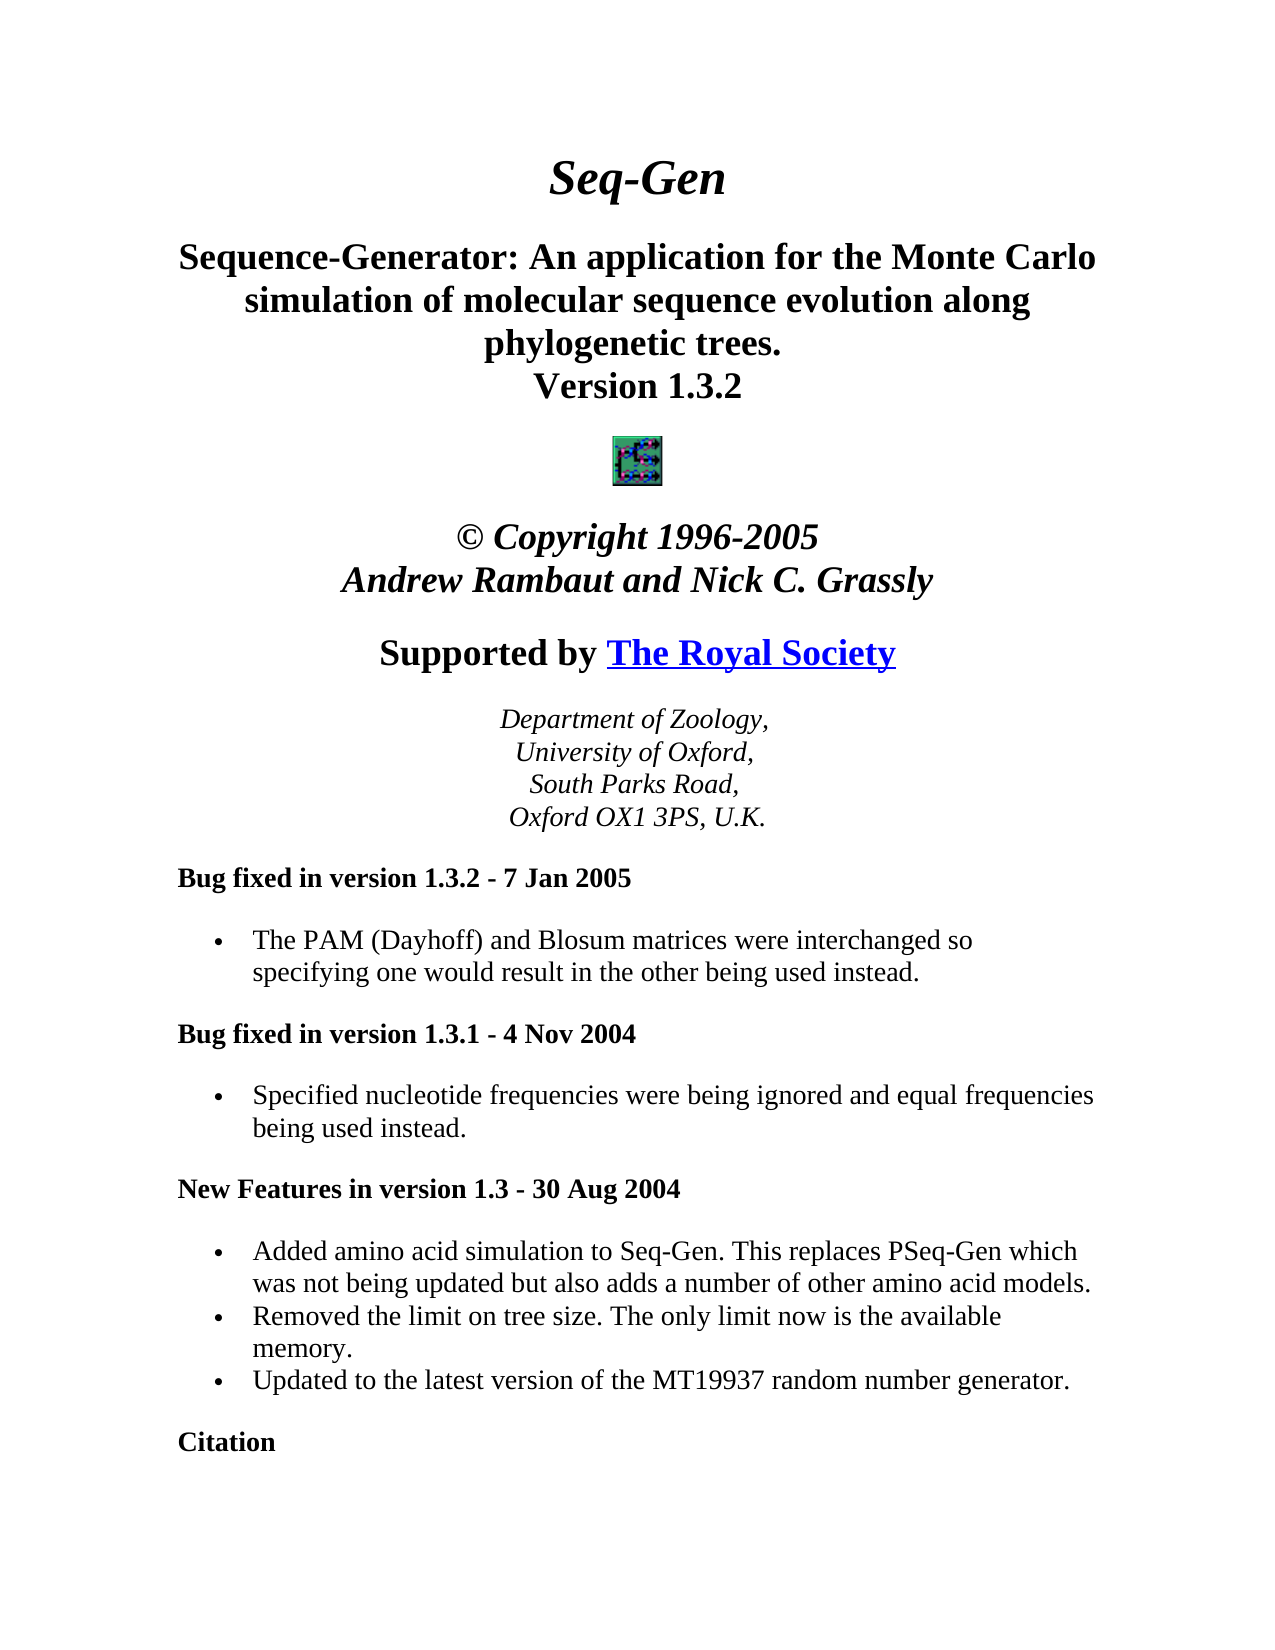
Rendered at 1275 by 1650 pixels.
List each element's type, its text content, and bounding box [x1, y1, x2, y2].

text New Features in version 1.3 - 30 Aug 2004 [177, 1172, 1098, 1205]
text © Copyright 1996-2005 Andrew Rambaut and Nick C. Grassly [177, 515, 1098, 601]
list Updated to the latest version of the MT19937 random number generator. [215, 1363, 1098, 1396]
text Department of Zoology, University of Oxford, South Parks Road, Oxford OX1 3PS, U.K. [177, 702, 1098, 832]
text Supported by The Royal Society [177, 630, 1098, 673]
list Removed the limit on tree size. The only limit now is the available memory. [215, 1299, 1098, 1363]
text Bug fixed in version 1.3.2 - 7 Jan 2005 [177, 861, 1098, 894]
text Bug fixed in version 1.3.1 - 4 Nov 2004 [177, 1017, 1098, 1049]
list The PAM (Dayhoff) and Blosum matrices were interchanged so specifying one would result in the other being used instead. [215, 923, 1098, 988]
text Sequence-Generator: An application for the Monte Carlo simulation of molecular sequence evolution along phylogenetic trees. Version 1.3.2 [177, 234, 1098, 407]
picture [612, 436, 663, 486]
text Seq-Gen [177, 148, 1098, 205]
list Added amino acid simulation to Seq-Gen. This replaces PSeq-Gen which was not being updated but also adds a number of other amino acid models. [215, 1234, 1098, 1299]
text Citation [177, 1425, 1098, 1457]
list Specified nucleotide frequencies were being ignored and equal frequencies being used instead. [215, 1078, 1098, 1143]
